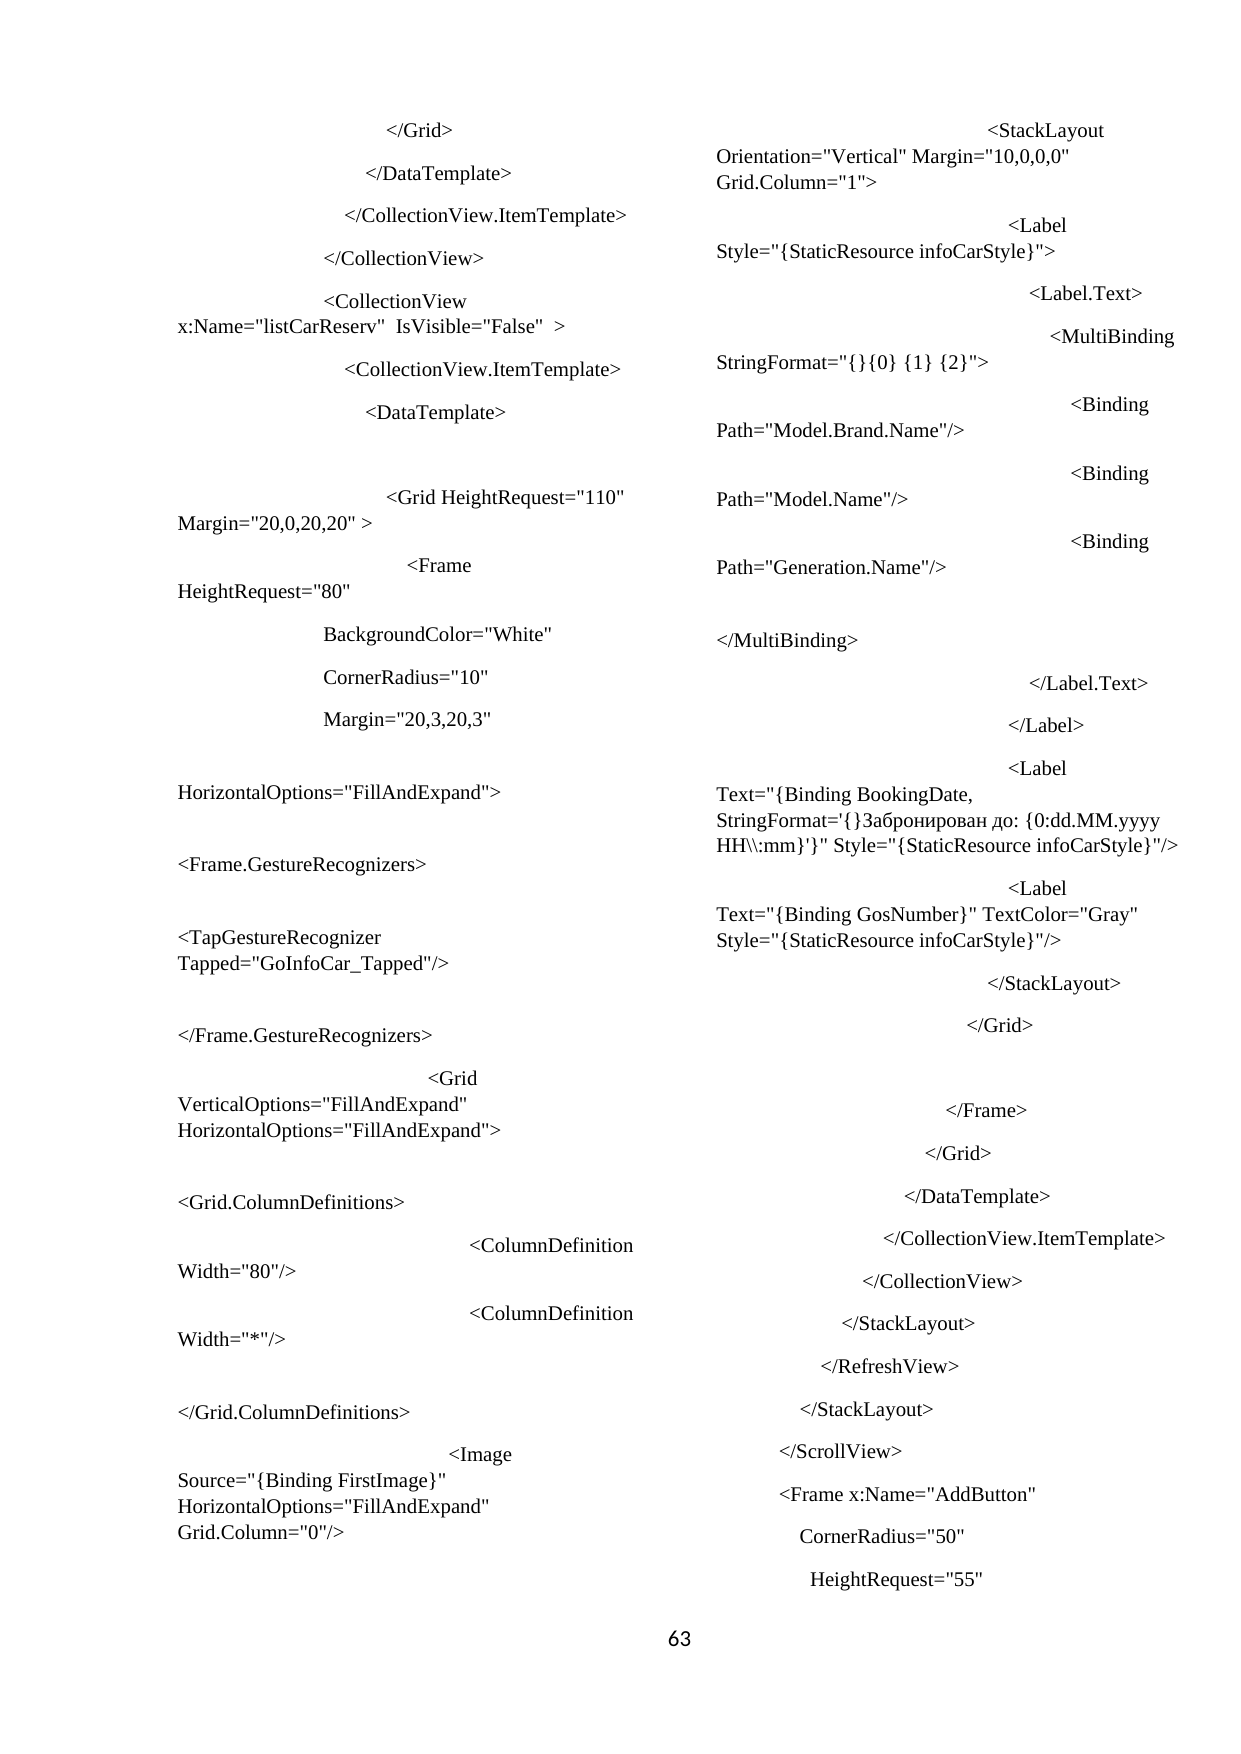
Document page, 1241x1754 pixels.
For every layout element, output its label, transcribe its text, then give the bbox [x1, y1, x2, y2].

text </CollectionView.ItemTemplate> [716, 1226, 1181, 1250]
text <CollectionView.ItemTemplate> [177, 357, 642, 381]
text <Label Text="{Binding BookingDate, StringFormat='{}Забронирован до: {0:dd.MM.yyyy HH\\:mm}'}" Style="{StaticResource infoCarStyle}"/> [716, 756, 1181, 857]
text </StackLayout> [716, 1311, 1181, 1335]
text <TapGestureRecognizer Tapped="GoInfoCar_Tapped"/> [177, 895, 642, 975]
text <DataTemplate> [177, 400, 642, 424]
text HeightRequest="55" [716, 1567, 1181, 1591]
text <Grid VerticalOptions="FillAndExpand" HorizontalOptions="FillAndExpand"> [177, 1066, 642, 1142]
text <Label Text="{Binding GosNumber}" TextColor="Gray" Style="{StaticResource infoCarStyle}"/> [716, 876, 1181, 952]
text <StackLayout Orientation="Vertical" Margin="10,0,0,0" Grid.Column="1"> [716, 118, 1181, 194]
text Margin="20,3,20,3" [177, 707, 642, 731]
text <Grid.ColumnDefinitions> [177, 1160, 642, 1214]
text <Image Source="{Binding FirstImage}" HorizontalOptions="FillAndExpand" Grid.Column="0"/> [177, 1442, 642, 1544]
text HorizontalOptions="FillAndExpand"> [177, 750, 642, 804]
text </Label> [716, 713, 1181, 737]
text <Label.Text> [716, 281, 1181, 305]
text CornerRadius="10" [177, 664, 642, 689]
text </Frame.GestureRecognizers> [177, 993, 642, 1047]
text </Label.Text> [716, 670, 1181, 694]
text </StackLayout> [716, 971, 1181, 994]
text </Frame> [716, 1098, 1181, 1122]
text <Frame HeightRequest="80" [177, 553, 642, 603]
text </CollectionView.ItemTemplate> [177, 203, 642, 227]
text <Binding Path="Model.Name"/> [716, 461, 1181, 511]
text <Frame x:Name="AddButton" [716, 1482, 1181, 1506]
text </RefreshView> [716, 1354, 1181, 1378]
text </StackLayout> [716, 1397, 1181, 1421]
text </CollectionView> [716, 1269, 1181, 1293]
text <ColumnDefinition Width="80"/> [177, 1233, 642, 1283]
text </CollectionView> [177, 246, 642, 270]
text CornerRadius="50" [716, 1524, 1181, 1548]
text <CollectionView x:Name="listCarReserv" IsVisible="False" > [177, 288, 642, 338]
text <Binding Path="Generation.Name"/> [716, 529, 1181, 579]
text <ColumnDefinition Width="*"/> [177, 1301, 642, 1351]
text <MultiBinding StringFormat="{}{0} {1} {2}"> [716, 324, 1181, 374]
text <Label Style="{StaticResource infoCarStyle}"> [716, 213, 1181, 263]
text </DataTemplate> [716, 1183, 1181, 1208]
text BackgroundColor="White" [177, 622, 642, 646]
text <Frame.GestureRecognizers> [177, 822, 642, 876]
text </ScrollView> [716, 1439, 1181, 1463]
text </DataTemplate> [177, 161, 642, 185]
text </MultiBinding> [716, 598, 1181, 652]
text </Grid.ColumnDefinitions> [177, 1370, 642, 1424]
text </Grid> [716, 1141, 1181, 1165]
text <Grid HeightRequest="110" Margin="20,0,20,20" > [177, 485, 642, 535]
text </Grid> [177, 118, 642, 142]
text <Binding Path="Model.Brand.Name"/> [716, 392, 1181, 442]
text </Grid> [716, 1013, 1181, 1037]
